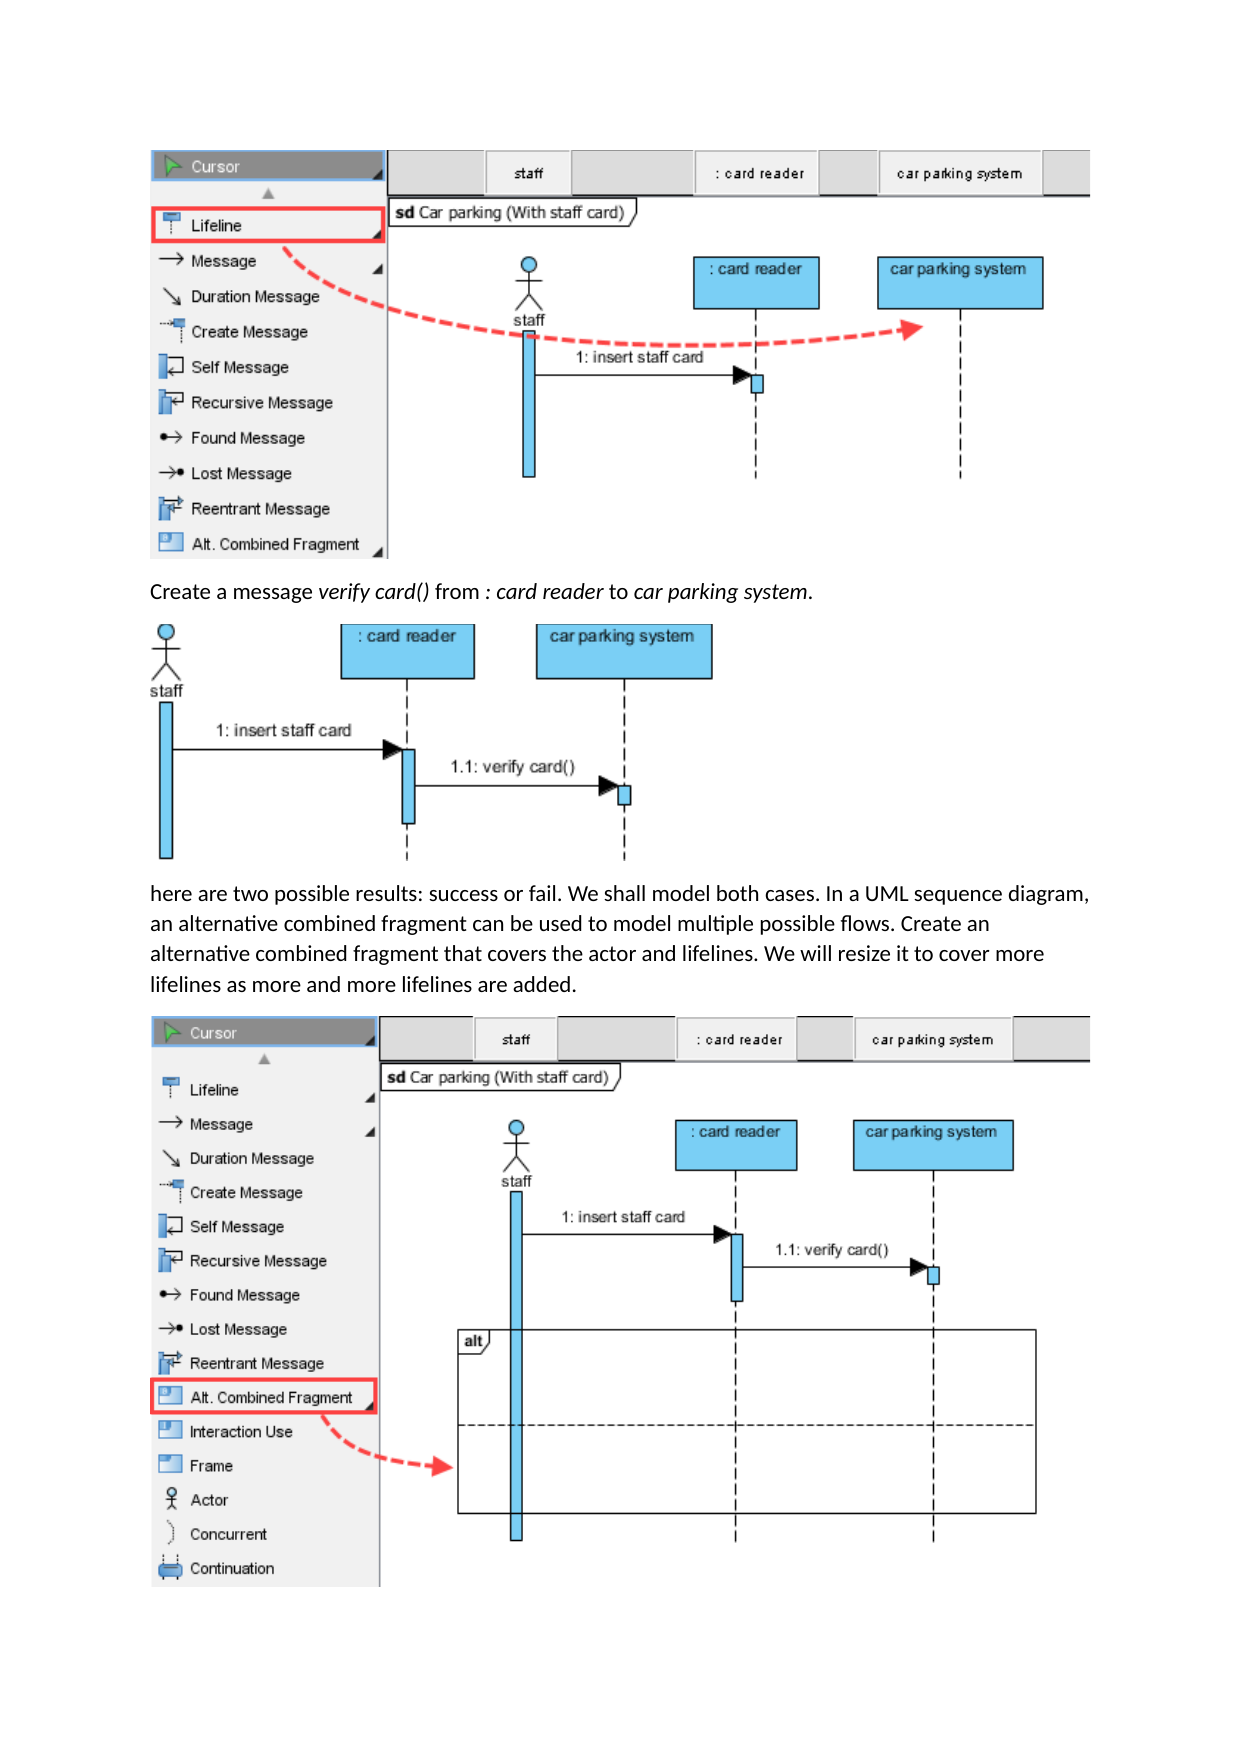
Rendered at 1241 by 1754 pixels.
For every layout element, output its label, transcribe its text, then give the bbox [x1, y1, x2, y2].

picture [150, 1016, 1091, 1587]
picture [150, 624, 713, 861]
text here are two possible results: success or fail. We shall model both cases. In a UML sequence diagram, an alternative combined fragment can be used to model multiple possible flows. Create an alternative combined fragment that covers the actor and lifelines. We will resize it to cover more lifelines as more and more lifelines are added. [150, 879, 1090, 998]
text Create a message verify card() from : card reader to car parking system. [150, 577, 1090, 605]
picture [150, 150, 1091, 559]
